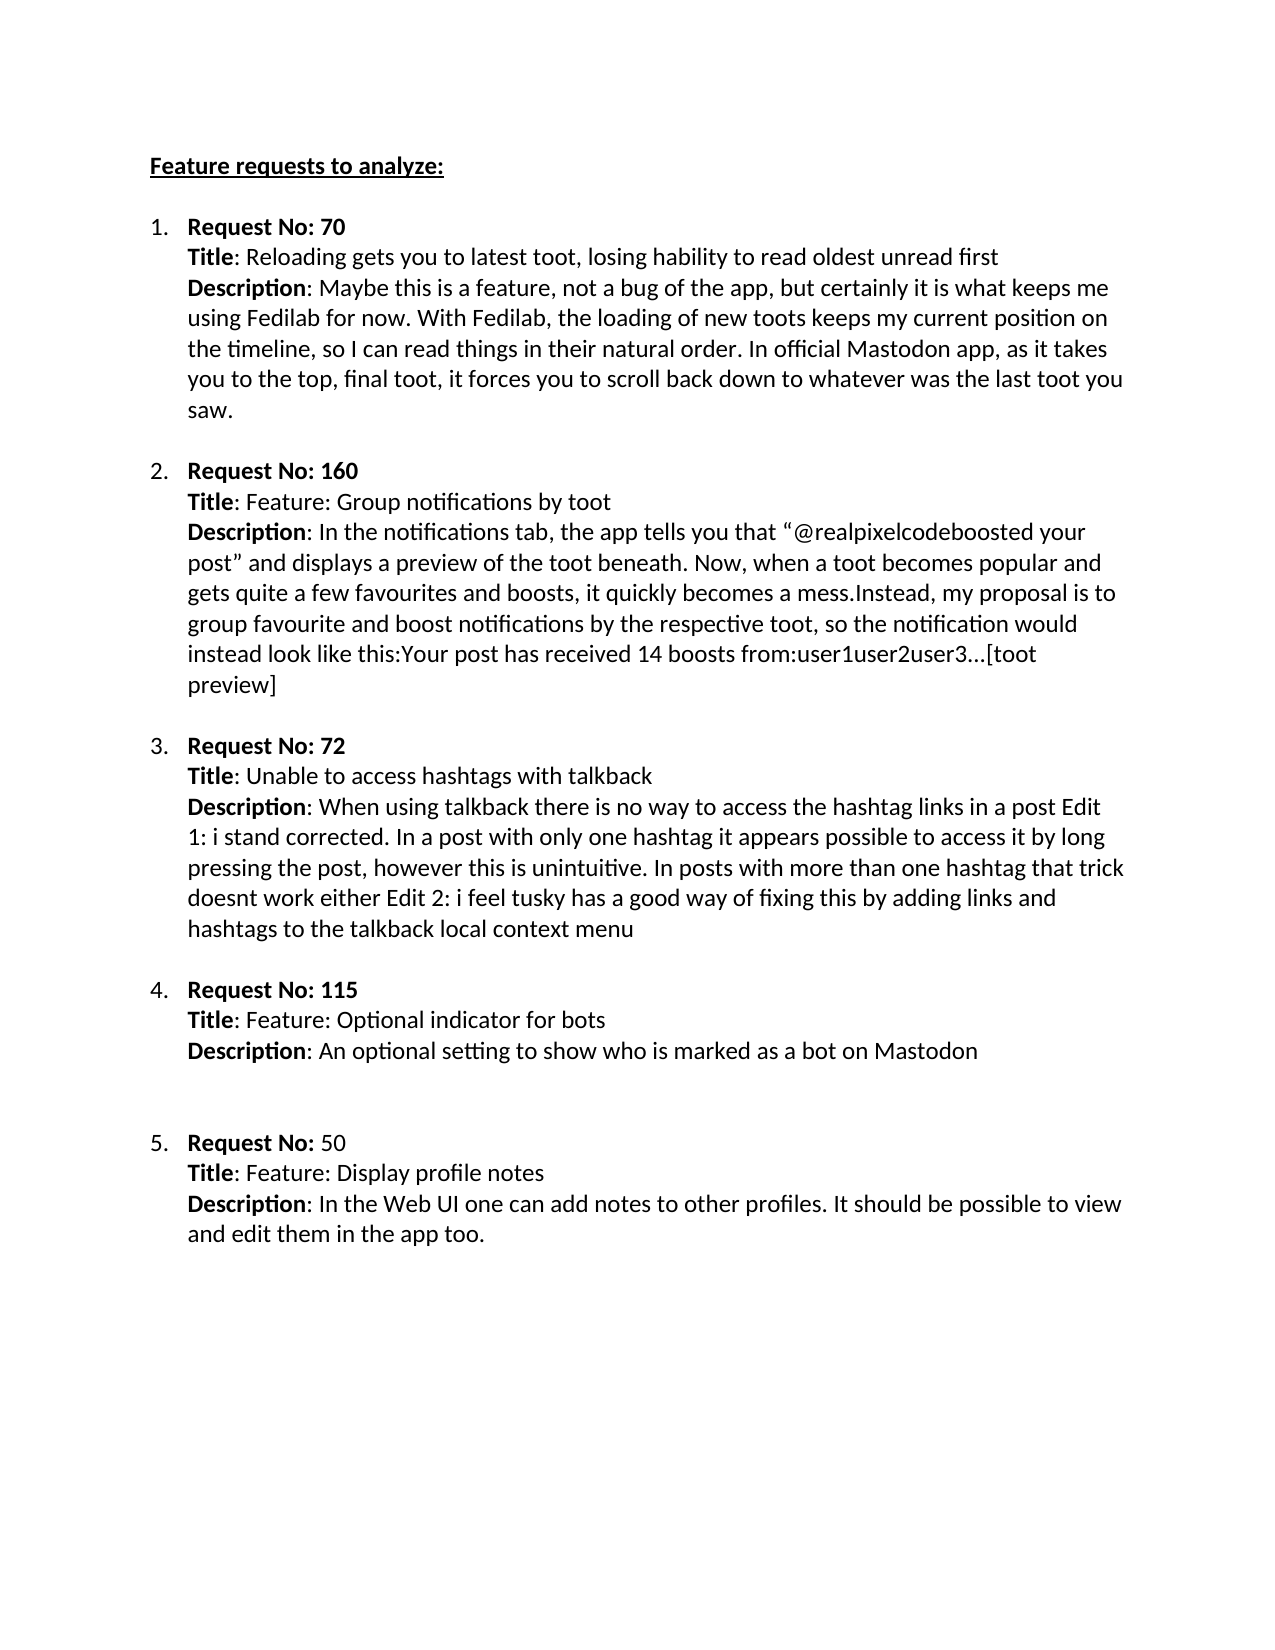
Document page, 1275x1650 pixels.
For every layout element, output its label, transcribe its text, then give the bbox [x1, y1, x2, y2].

list Request No: 72 Title: Unable to access hashtags with talkback Description: When using talkback there is no way to access the hashtag links in a post Edit 1: i stand corrected. In a post with only one hashtag it appears possible to access it by long pressing the post, however this is unintuitive. In posts with more than one hashtag that trick doesnt work either Edit 2: i feel tusky has a good way of fixing this by adding links and hashtags to the talkback local context menu [150, 730, 1125, 943]
list Request No: 115 Title: Feature: Optional indicator for bots Description: An optional setting to show who is marked as a bot on Mastodon [150, 974, 1125, 1066]
text Feature requests to analyze: [150, 150, 1125, 181]
list Request No: 50 Title: Feature: Display profile notes Description: In the Web UI one can add notes to other profiles. It should be possible to view and edit them in the app too. [150, 1127, 1125, 1249]
list Request No: 160 Title: Feature: Group notifications by toot Description: In the notifications tab, the app tells you that “@realpixelcodeboosted your post” and displays a preview of the toot beneath. Now, when a toot becomes popular and gets quite a few favourites and boosts, it quickly becomes a mess.Instead, my proposal is to group favourite and boost notifications by the respective toot, so the notification would instead look like this:Your post has received 14 boosts from:user1user2user3...[toot preview] [150, 455, 1125, 699]
list Request No: 70 Title: Reloading gets you to latest toot, losing hability to read oldest unread first Description: Maybe this is a feature, not a bug of the app, but certainly it is what keeps me using Fedilab for now. With Fedilab, the loading of new toots keeps my current position on the timeline, so I can read things in their natural order. In official Mastodon app, as it takes you to the top, final toot, it forces you to scroll back down to whatever was the last toot you saw. [150, 211, 1125, 425]
